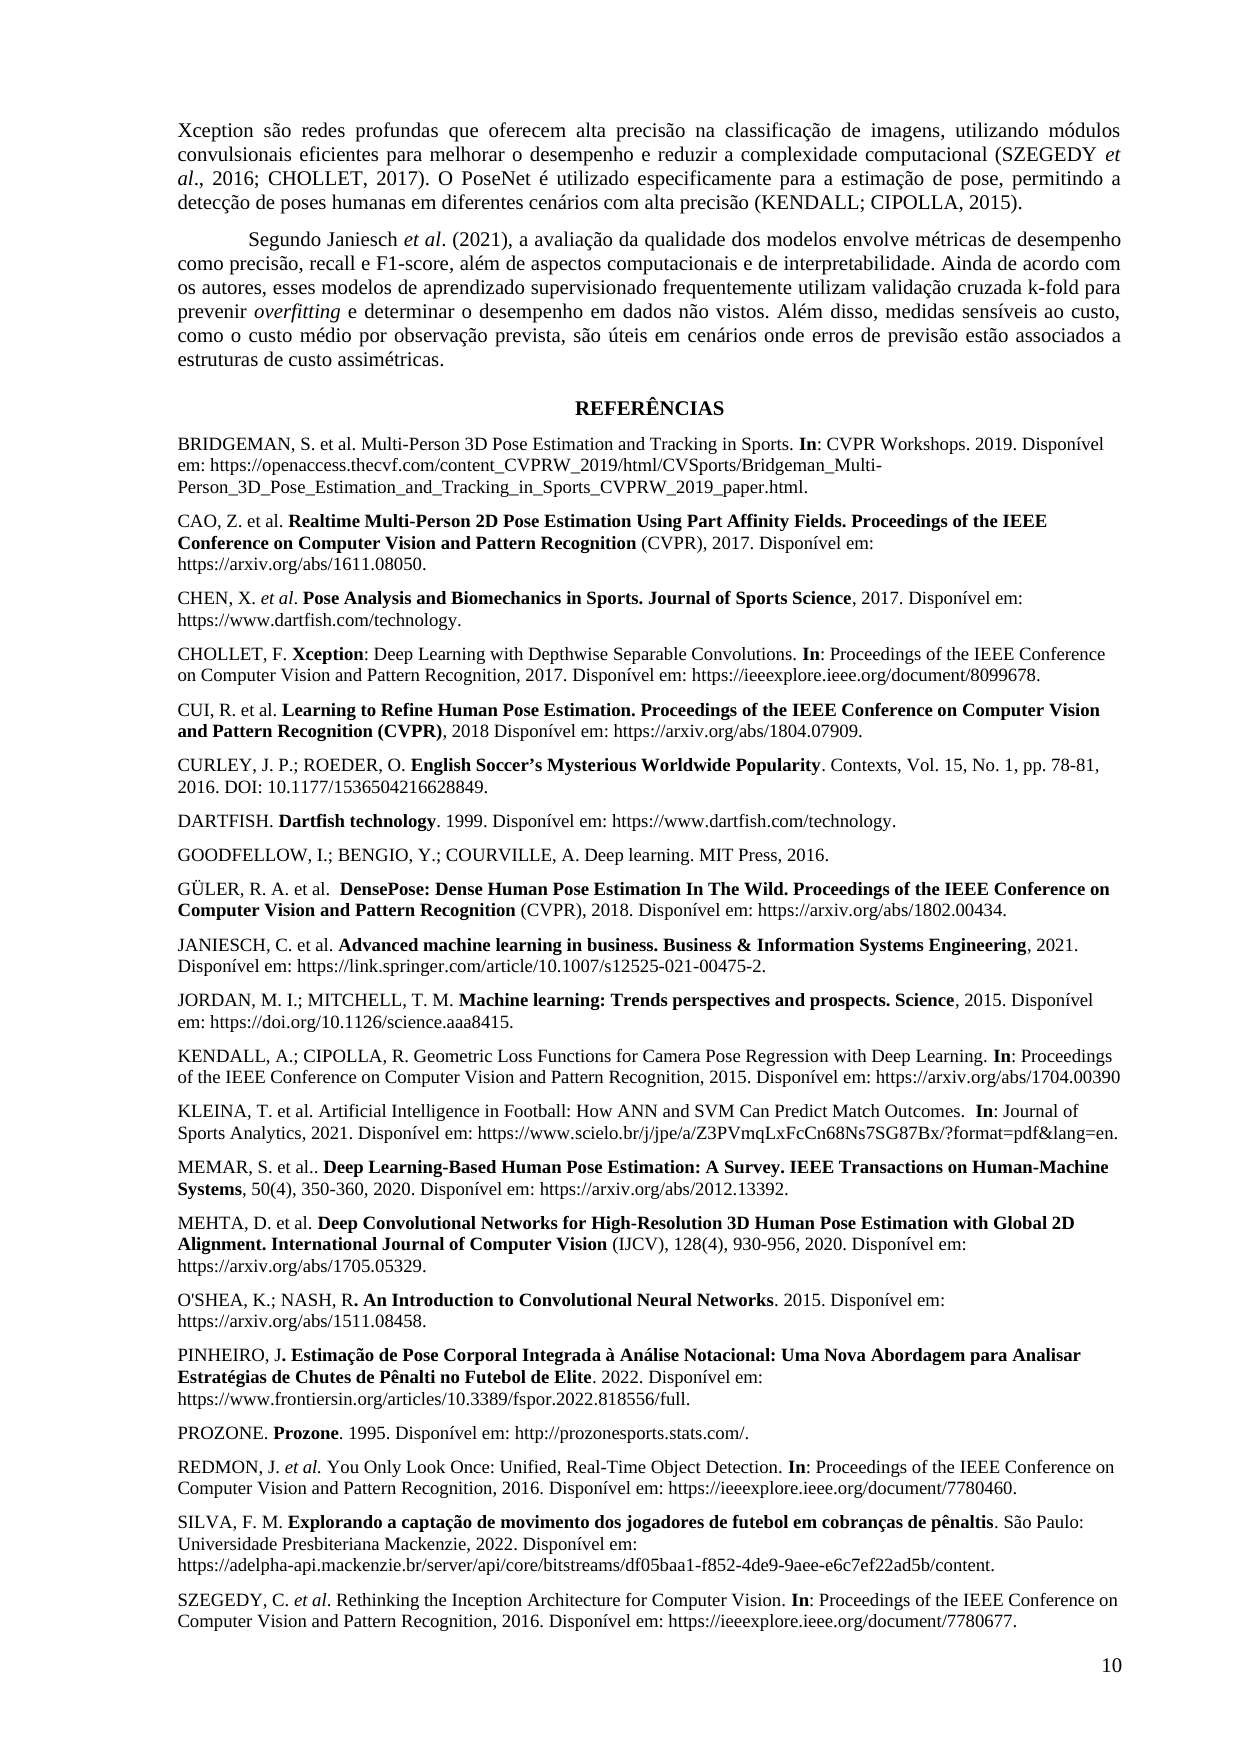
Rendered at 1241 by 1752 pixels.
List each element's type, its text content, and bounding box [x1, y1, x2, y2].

text JORDAN, M. I.; MITCHELL, T. M. Machine learning: Trends perspectives and prospects. Science, 2015. Disponível em: https://doi.org/10.1126/science.aaa8415. [177, 989, 1122, 1032]
text MEMAR, S. et al.. Deep Learning-Based Human Pose Estimation: A Survey. IEEE Transactions on Human-Machine Systems, 50(4), 350-360, 2020. Disponível em: https://arxiv.org/abs/2012.13392. [177, 1156, 1122, 1199]
text PROZONE. Prozone. 1995. Disponível em: http://prozonesports.stats.com/. [177, 1422, 1122, 1443]
text KENDALL, A.; CIPOLLA, R. Geometric Loss Functions for Camera Pose Regression with Deep Learning. In: Proceedings of the IEEE Conference on Computer Vision and Pattern Recognition, 2015. Disponível em: https://arxiv.org/abs/1704.00390 [177, 1045, 1122, 1088]
text O'SHEA, K.; NASH, R. An Introduction to Convolutional Neural Networks. 2015. Disponível em: https://arxiv.org/abs/1511.08458. [177, 1289, 1122, 1332]
text CURLEY, J. P.; ROEDER, O. English Soccer’s Mysterious Worldwide Popularity. Contexts, Vol. 15, No. 1, pp. 78-81, 2016. DOI: 10.1177/1536504216628849. [177, 754, 1122, 797]
text CHEN, X. et al. Pose Analysis and Biomechanics in Sports. Journal of Sports Science, 2017. Disponível em: https://www.dartfish.com/technology. [177, 587, 1122, 630]
text CAO, Z. et al. Realtime Multi-Person 2D Pose Estimation Using Part Affinity Fields. Proceedings of the IEEE Conference on Computer Vision and Pattern Recognition (CVPR), 2017. Disponível em: https://arxiv.org/abs/1611.08050. [177, 510, 1122, 575]
text CUI, R. et al. Learning to Refine Human Pose Estimation. Proceedings of the IEEE Conference on Computer Vision and Pattern Recognition (CVPR), 2018 Disponível em: https://arxiv.org/abs/1804.07909. [177, 698, 1122, 742]
text Referências [177, 396, 1122, 420]
text BRIDGEMAN, S. et al. Multi-Person 3D Pose Estimation and Tracking in Sports. In: CVPR Workshops. 2019. Disponível em: https://openaccess.thecvf.com/content_CVPRW_2019/html/CVSports/Bridgeman_Multi-Person_3D_Pose_Estimation_and_Tracking_in_Sports_CVPRW_2019_paper.html. [177, 433, 1122, 497]
text GÜLER, R. A. et al. DensePose: Dense Human Pose Estimation In The Wild. Proceedings of the IEEE Conference on Computer Vision and Pattern Recognition (CVPR), 2018. Disponível em: https://arxiv.org/abs/1802.00434. [177, 878, 1122, 921]
text DARTFISH. Dartfish technology. 1999. Disponível em: https://www.dartfish.com/technology. [177, 810, 1122, 831]
text CHOLLET, F. Xception: Deep Learning with Depthwise Separable Convolutions. In: Proceedings of the IEEE Conference on Computer Vision and Pattern Recognition, 2017. Disponível em: https://ieeexplore.ieee.org/document/8099678. [177, 643, 1122, 686]
text JANIESCH, C. et al. Advanced machine learning in business. Business & Information Systems Engineering, 2021. Disponível em: https://link.springer.com/article/10.1007/s12525-021-00475-2. [177, 933, 1122, 977]
text Segundo Janiesch et al. (2021), a avaliação da qualidade dos modelos envolve métricas de desempenho como precisão, recall e F1-score, além de aspectos computacionais e de interpretabilidade. Ainda de acordo com os autores, esses modelos de aprendizado supervisionado frequentemente utilizam validação cruzada k-fold para prevenir overfitting e determinar o desempenho em dados não vistos. Além disso, medidas sensíveis ao custo, como o custo médio por observação prevista, são úteis em cenários onde erros de previsão estão associados a estruturas de custo assimétricas. [177, 227, 1122, 371]
text KLEINA, T. et al. Artificial Intelligence in Football: How ANN and SVM Can Predict Match Outcomes. In: Journal of Sports Analytics, 2021. Disponível em: https://www.scielo.br/j/jpe/a/Z3PVmqLxFcCn68Ns7SG87Bx/?format=pdf&lang=en. [177, 1100, 1122, 1143]
text GOODFELLOW, I.; BENGIO, Y.; COURVILLE, A. Deep learning. MIT Press, 2016. [177, 844, 1122, 865]
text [177, 118, 1122, 214]
